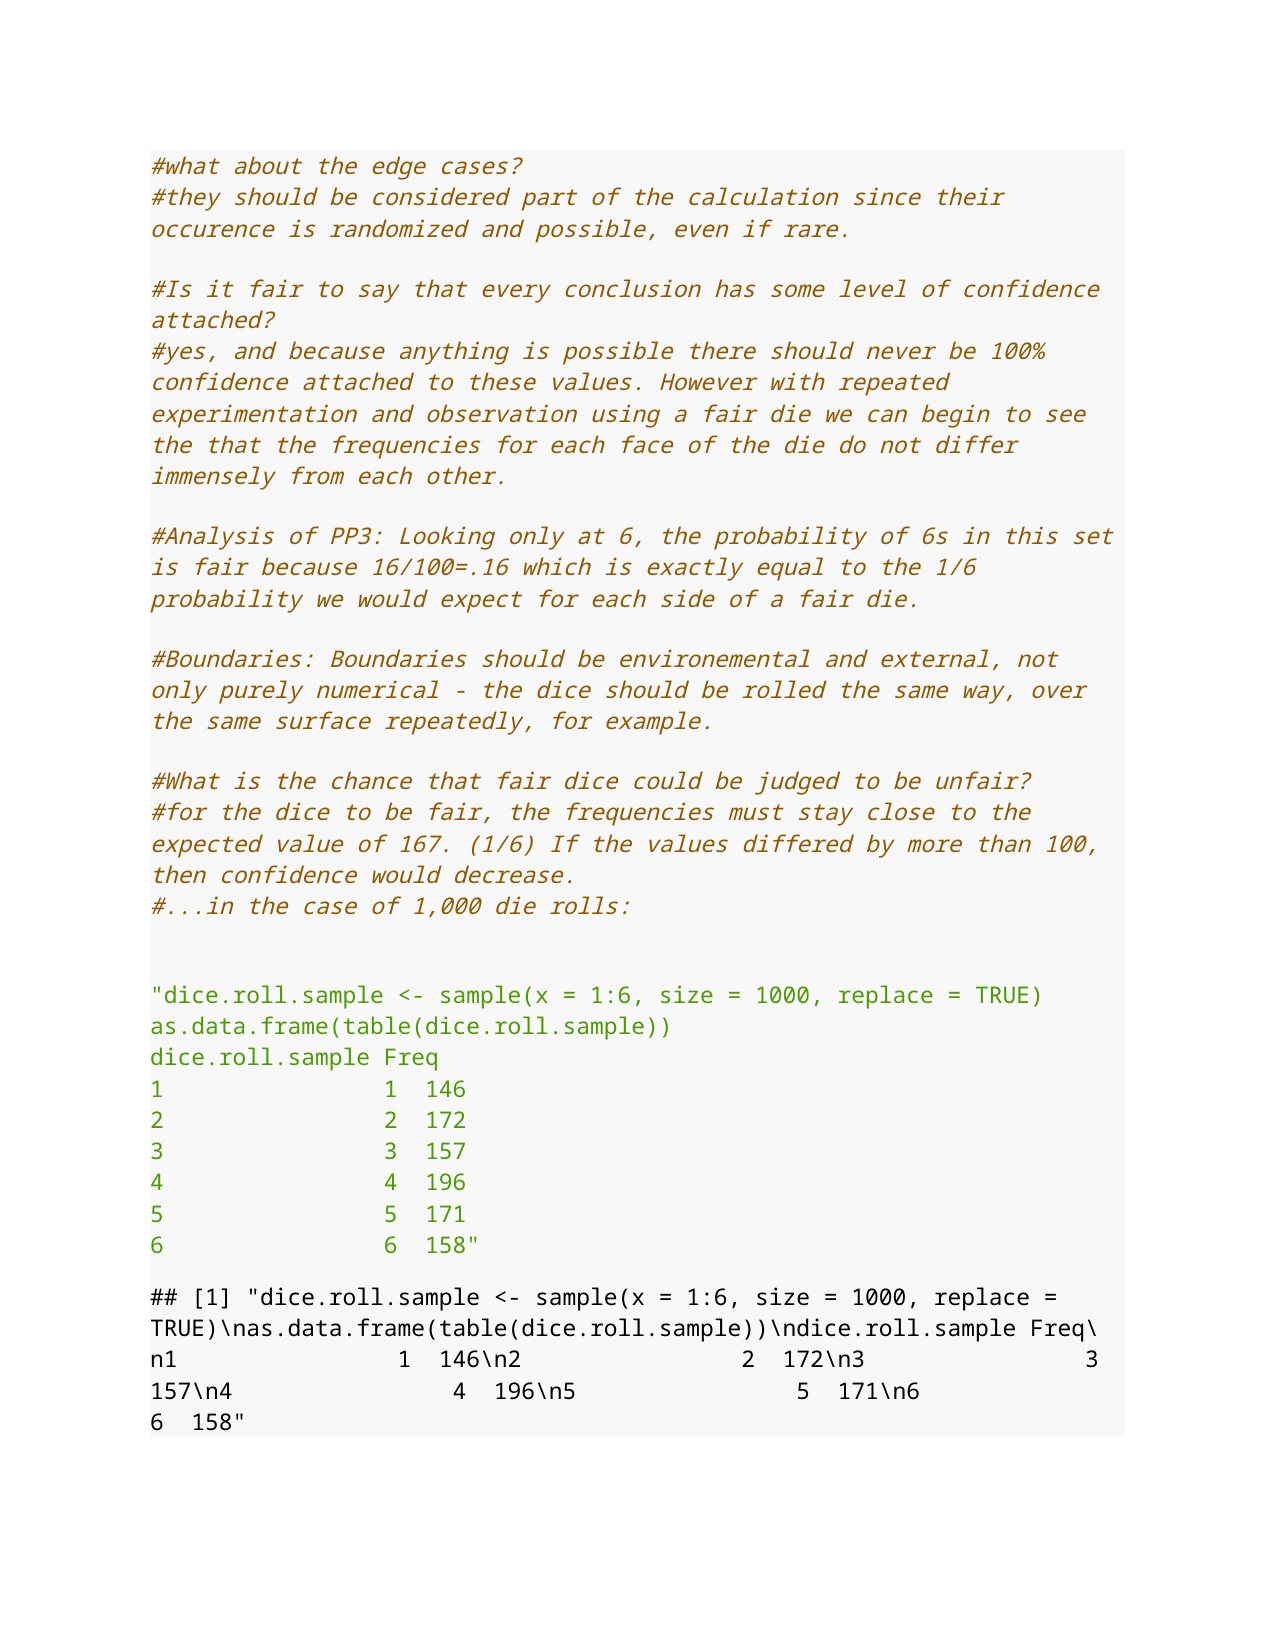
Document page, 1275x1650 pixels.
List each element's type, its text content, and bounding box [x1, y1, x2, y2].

text ## [1] "dice.roll.sample <- sample(x = 1:6, size = 1000, replace = TRUE)\nas.data.frame(table(dice.roll.sample))\ndice.roll.sample Freq\n1 1 146\n2 2 172\n3 3 157\n4 4 196\n5 5 171\n6 6 158" [150, 1281, 1125, 1437]
text #what about the edge cases? #they should be considered part of the calculation since their occurence is randomized and possible, even if rare. #Is it fair to say that every conclusion has some level of confidence attached? #yes, and because anything is possible there should never be 100% confidence attached to these values. However with repeated experimentation and observation using a fair die we can begin to see the that the frequencies for each face of the die do not differ immensely from each other. #Analysis of PP3: Looking only at 6, the probability of 6s in this set is fair because 16/100=.16 which is exactly equal to the 1/6 probability we would expect for each side of a fair die. #Boundaries: Boundaries should be environemental and external, not only purely numerical - the dice should be rolled the same way, over the same surface repeatedly, for example. #What is the chance that fair dice could be judged to be unfair? #for the dice to be fair, the frequencies must stay close to the expected value of 167. (1/6) If the values differed by more than 100, then confidence would decrease. #...in the case of 1,000 die rolls: "dice.roll.sample <- sample(x = 1:6, size = 1000, replace = TRUE) as.data.frame(table(dice.roll.sample)) dice.roll.sample Freq 1 1 146 2 2 172 3 3 157 4 4 196 5 5 171 6 6 158" [150, 150, 1125, 1260]
